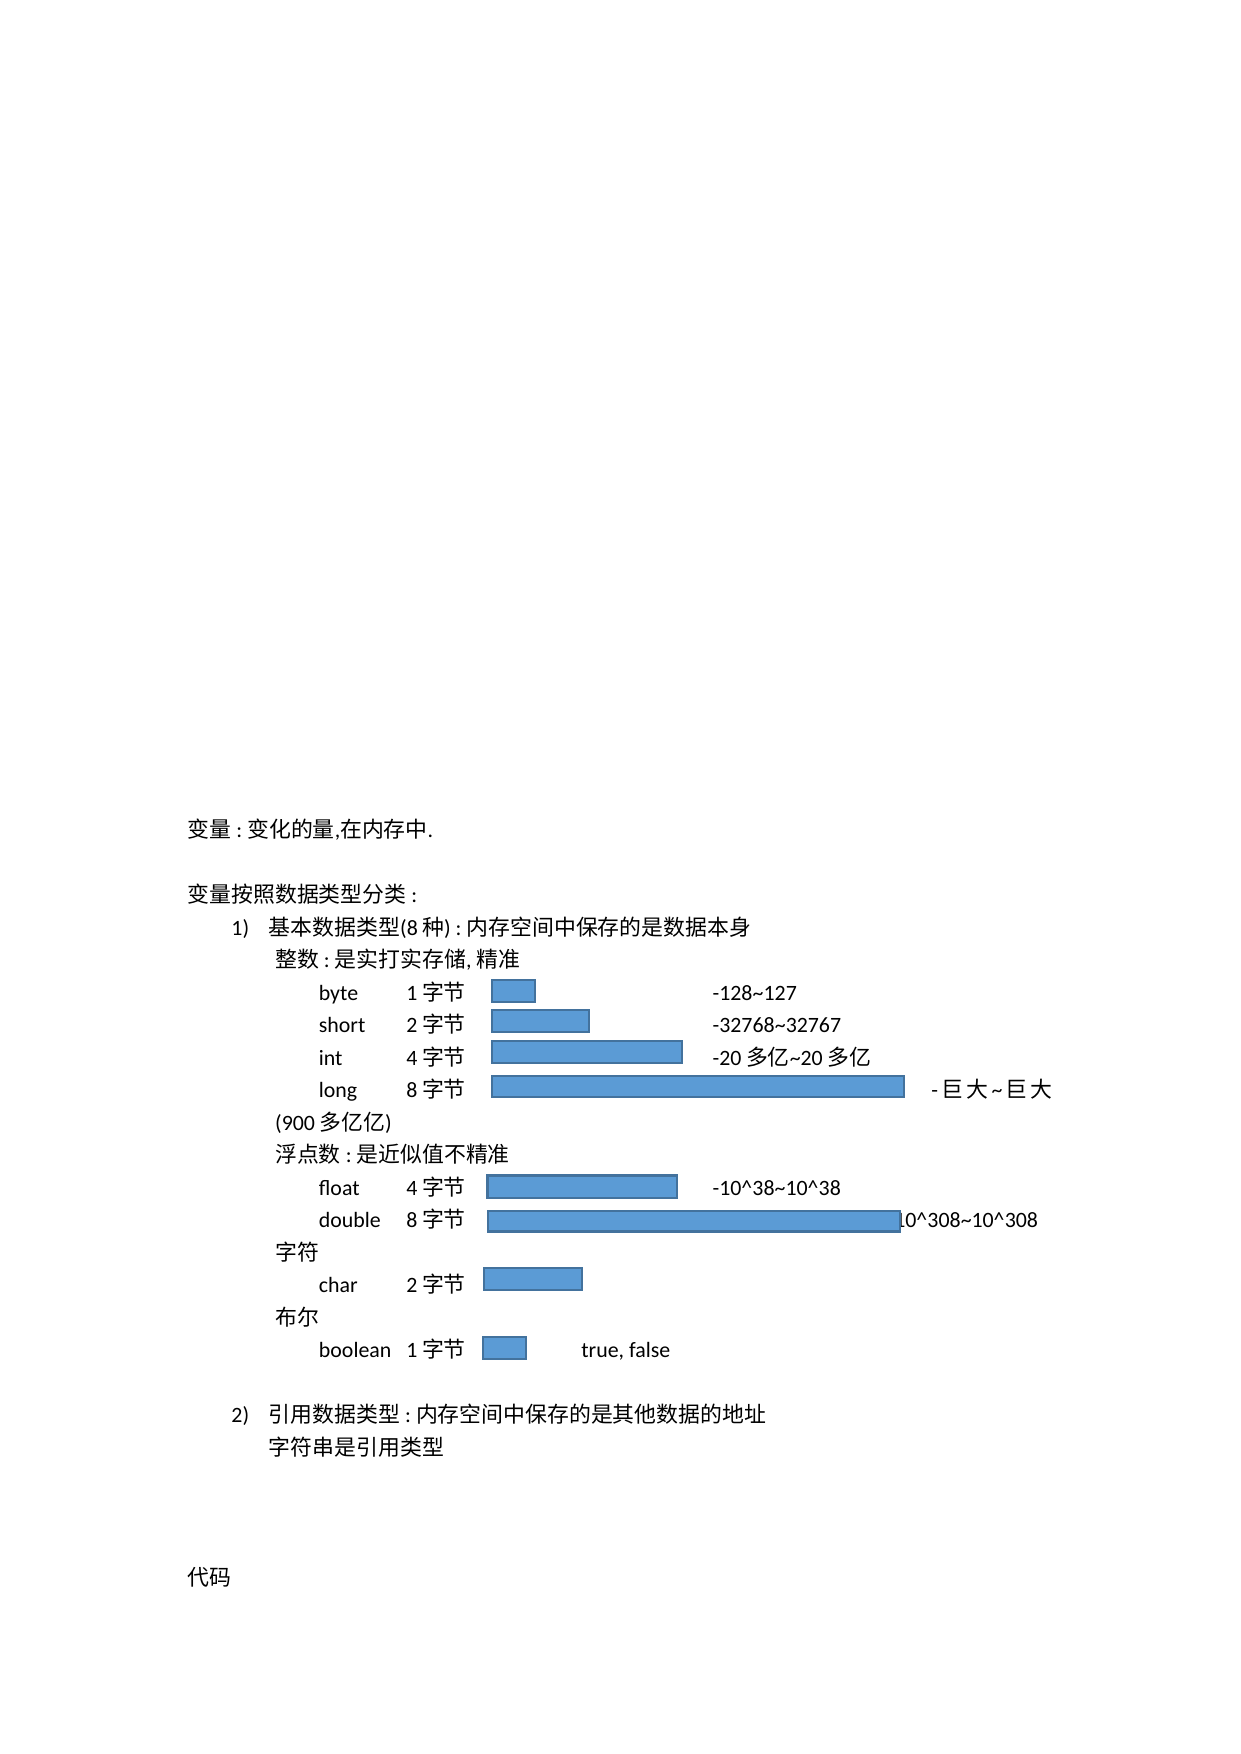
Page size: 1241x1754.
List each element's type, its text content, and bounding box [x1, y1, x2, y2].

text short 2字节 -32768~32767 [275, 1007, 1053, 1039]
text char 2字节 [275, 1267, 1053, 1299]
text 代码 [187, 1559, 1053, 1592]
list 基本数据类型(8种) : 内存空间中保存的是数据本身 [231, 909, 1053, 942]
text int 4字节 -20多亿~20多亿 [275, 1039, 1053, 1072]
text long 8字节 -巨大~巨大(900多亿亿) [275, 1072, 1053, 1137]
text float 4字节 -10^38~10^38 [275, 1169, 1053, 1202]
text boolean 1字节 true, false [275, 1332, 1053, 1364]
text 浮点数 : 是近似值不精准 [275, 1137, 1053, 1169]
text 字符串是引用类型 [269, 1429, 1053, 1462]
text byte 1字节 -128~127 [275, 974, 1053, 1007]
list 引用数据类型 : 内存空间中保存的是其他数据的地址 [231, 1397, 1053, 1429]
text 变量 : 变化的量,在内存中. [187, 812, 1053, 844]
text 整数 : 是实打实存储, 精准 [275, 942, 1053, 974]
text 字符 [275, 1234, 1053, 1267]
text double 8字节 -10^308~10^308 [275, 1202, 1053, 1234]
text 变量按照数据类型分类 : [187, 877, 1053, 909]
text 布尔 [275, 1299, 1053, 1332]
